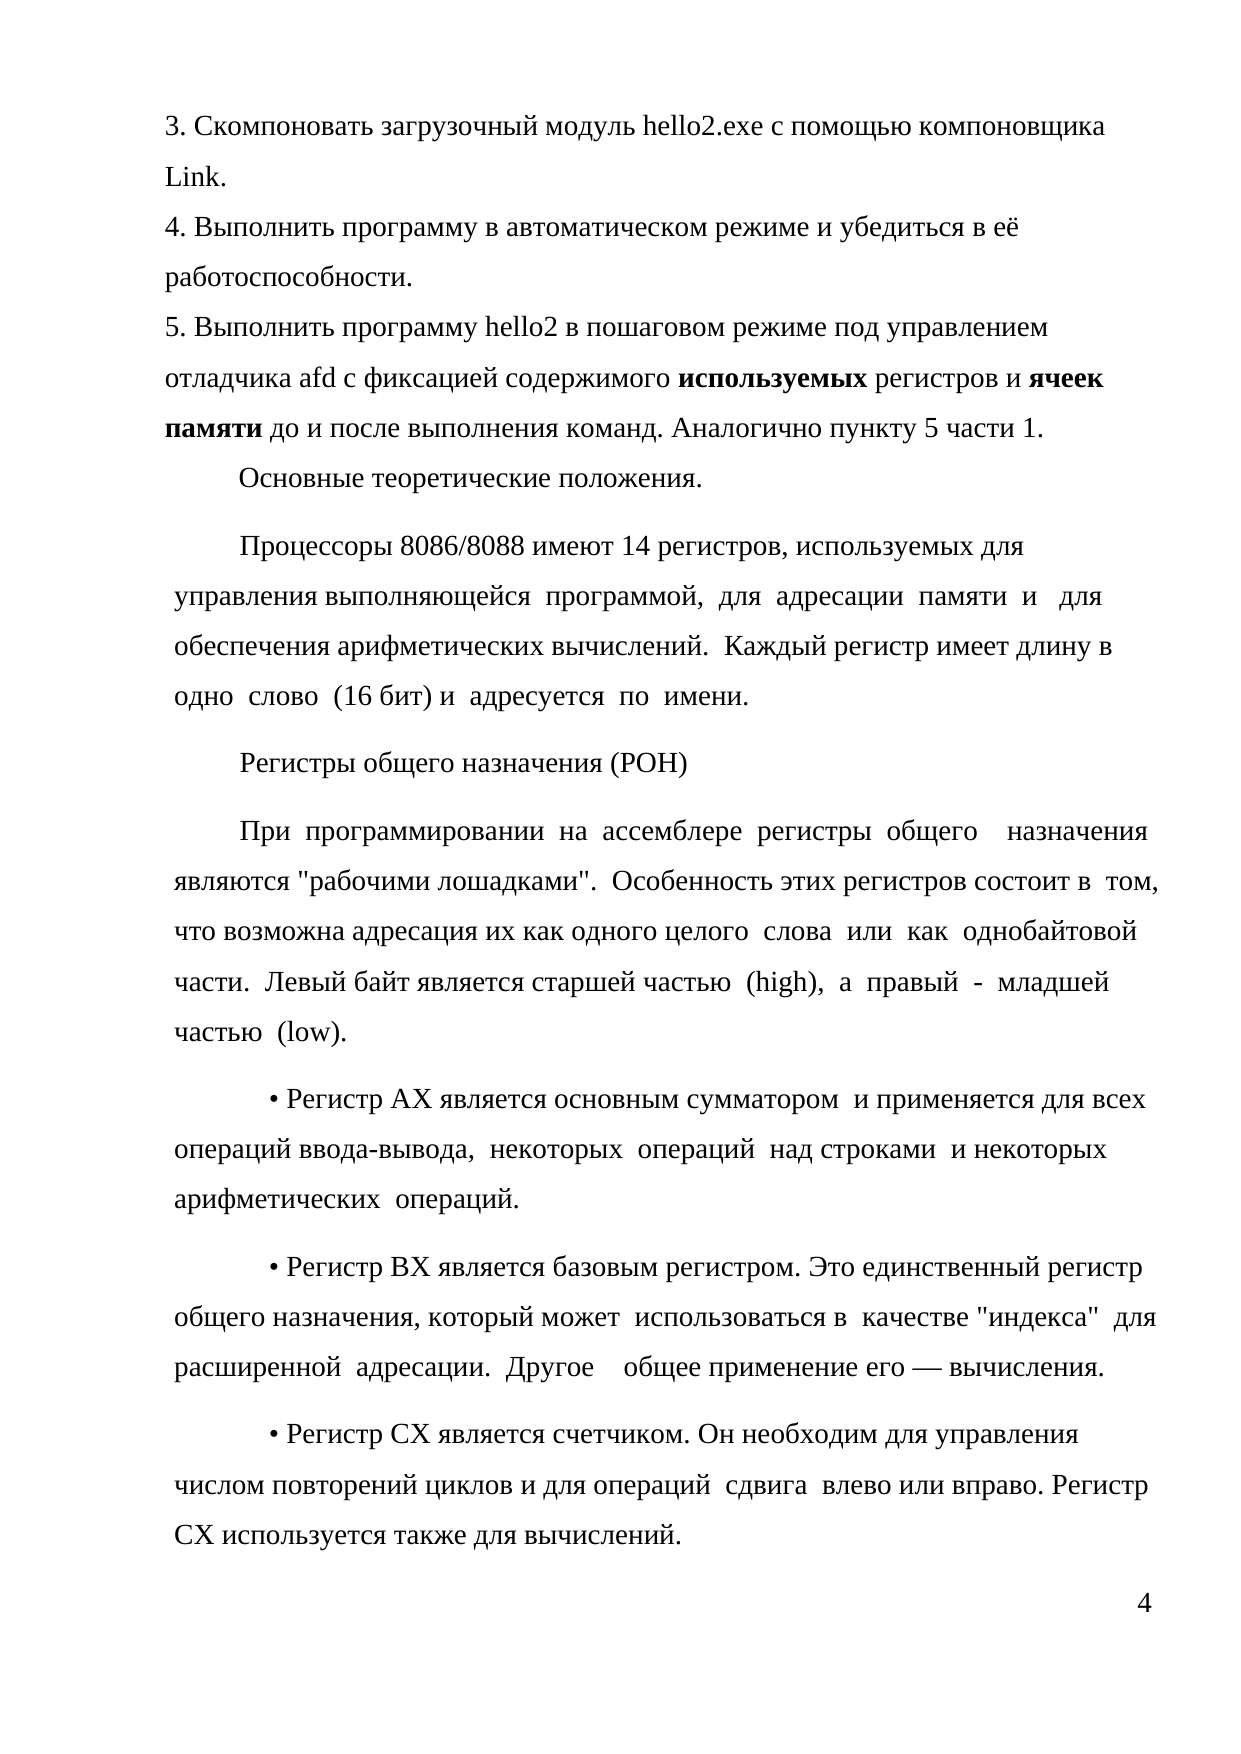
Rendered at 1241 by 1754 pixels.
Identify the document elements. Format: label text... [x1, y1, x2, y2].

list • Регистр AX является основным сумматором и применяется для всех операций ввода-вывода, некоторых операций над строками и некоторых арифметических операций. [174, 1081, 1171, 1215]
list Процессоры 8086/8088 имеют 14 регистров, используемых для yправления выполняющейся программой, для адресации памяти и для обеспечения арифметических вычислений. Каждый регистр имеет длину в одно слово (16 бит) и адресуется по имени. [174, 528, 1171, 712]
list • Регистр CX является счетчиком. Он необходим для управления числом повторений циклов и для операций сдвига влево или вправо. Регистр CX используется также для вычислений. [174, 1416, 1171, 1551]
list Регистры общего назначения (РОН) [174, 746, 1171, 779]
text 4. Выполнить программу в автоматическом режиме и убедиться в её работоспособности. [164, 209, 1171, 293]
list • Регистр BX является базовым регистром. Это единственный регистр общего назначения, который может использоваться в качестве "индекса" для расширенной адресации. Другое общее применение его — вычисления. [174, 1249, 1171, 1383]
text 3. Скомпоновать загрузочный модуль hello2.exe с помощью компоновщика Link. [164, 108, 1171, 192]
text Основные теоретические положения. [164, 461, 1171, 494]
list При программировании на ассемблере регистры общего назначения являются "рабочими лошадками". Особенность этих регистров состоит в том, что возможна адресация их как одного целого слова или как oднобайтовой части. Левый байт является старшей частью (high), a правый - младшей частью (low). [174, 813, 1171, 1047]
text 5. Выполнить программу hello2 в пошаговом режиме под управлением отладчика afd с фиксацией содержимого используемых регистров и ячеек памяти до и после выполнения команд. Аналогично пункту 5 части 1. [164, 309, 1171, 444]
